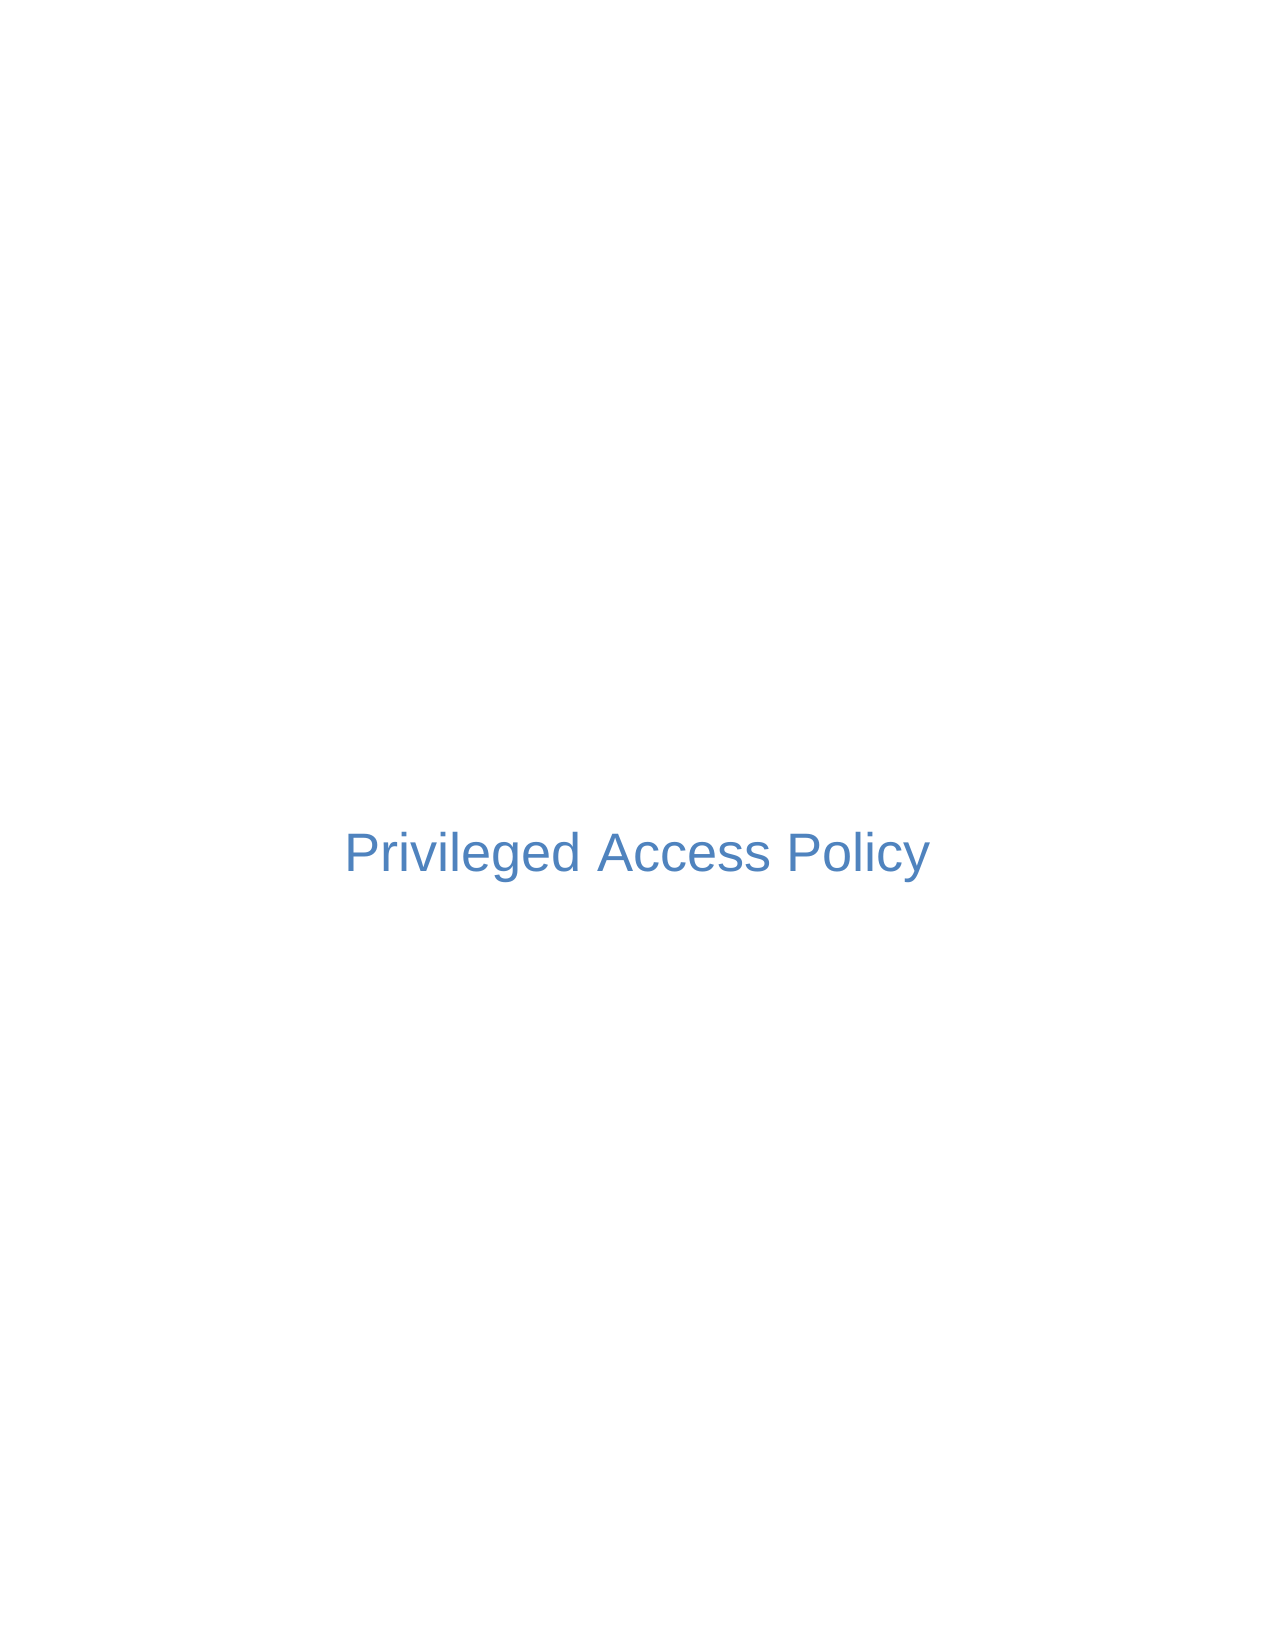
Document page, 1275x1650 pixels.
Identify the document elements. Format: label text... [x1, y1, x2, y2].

text Privileged Access Policy [150, 821, 1125, 883]
